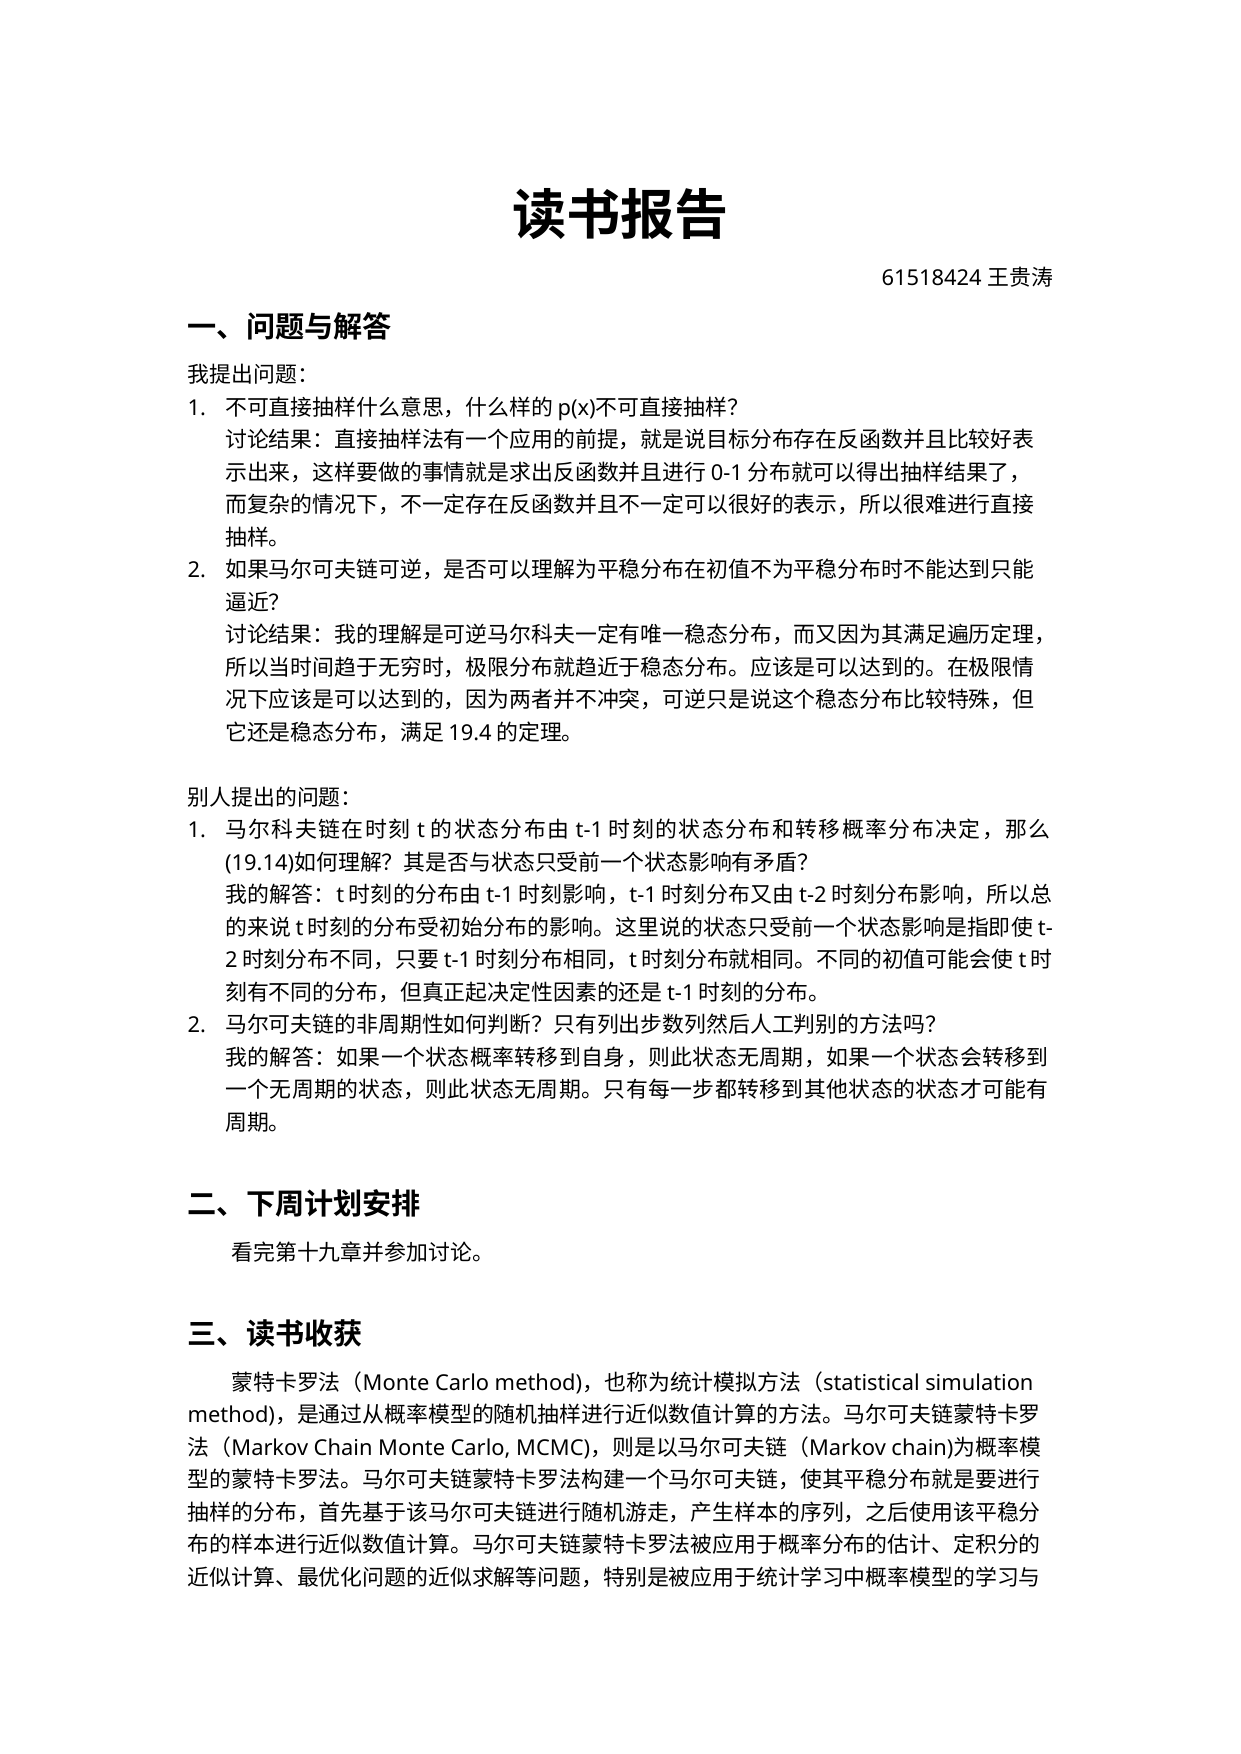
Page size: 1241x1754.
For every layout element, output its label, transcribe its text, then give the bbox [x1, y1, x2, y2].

text 讨论结果：直接抽样法有一个应用的前提，就是说目标分布存在反函数并且比较好表示出来，这样要做的事情就是求出反函数并且进行0-1分布就可以得出抽样结果了，而复杂的情况下，不一定存在反函数并且不一定可以很好的表示，所以很难进行直接抽样。 [225, 422, 1053, 552]
list 不可直接抽样什么意思，什么样的p(x)不可直接抽样？ [187, 389, 1053, 422]
list 讨论结果：我的理解是可逆马尔科夫一定有唯一稳态分布，而又因为其满足遍历定理，所以当时间趋于无穷时，极限分布就趋近于稳态分布。应该是可以达到的。在极限情况下应该是可以达到的，因为两者并不冲突，可逆只是说这个稳态分布比较特殊，但它还是稳态分布，满足19.4的定理。 [225, 617, 1053, 747]
list 问题与解答 [187, 292, 1053, 357]
text 我提出问题： [187, 357, 1053, 389]
list 我的解答：如果一个状态概率转移到自身，则此状态无周期，如果一个状态会转移到一个无周期的状态，则此状态无周期。只有每一步都转移到其他状态的状态才可能有周期。 [225, 1039, 1053, 1137]
list 我的解答：t时刻的分布由t-1时刻影响，t-1时刻分布又由t-2时刻分布影响，所以总的来说t时刻的分布受初始分布的影响。这里说的状态只受前一个状态影响是指即使t-2时刻分布不同，只要t-1时刻分布相同，t时刻分布就相同。不同的初值可能会使t时刻有不同的分布，但真正起决定性因素的还是t-1时刻的分布。 [225, 877, 1053, 1007]
list 马尔科夫链在时刻t的状态分布由t-1时刻的状态分布和转移概率分布决定，那么(19.14)如何理解？其是否与状态只受前一个状态影响有矛盾？ [187, 812, 1053, 877]
list 下周计划安排 [187, 1169, 1053, 1234]
text 别人提出的问题： [187, 779, 1053, 812]
list 如果马尔可夫链可逆，是否可以理解为平稳分布在初值不为平稳分布时不能达到只能逼近？ [187, 552, 1053, 617]
text 61518424 王贵涛 [187, 259, 1053, 292]
list 读书收获 [187, 1299, 1053, 1364]
list 马尔可夫链的非周期性如何判断？只有列出步数列然后人工判别的方法吗？ [187, 1007, 1053, 1039]
text 看完第十九章并参加讨论。 [187, 1234, 1053, 1267]
text 读书报告 [187, 162, 1053, 259]
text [187, 1364, 1053, 1592]
